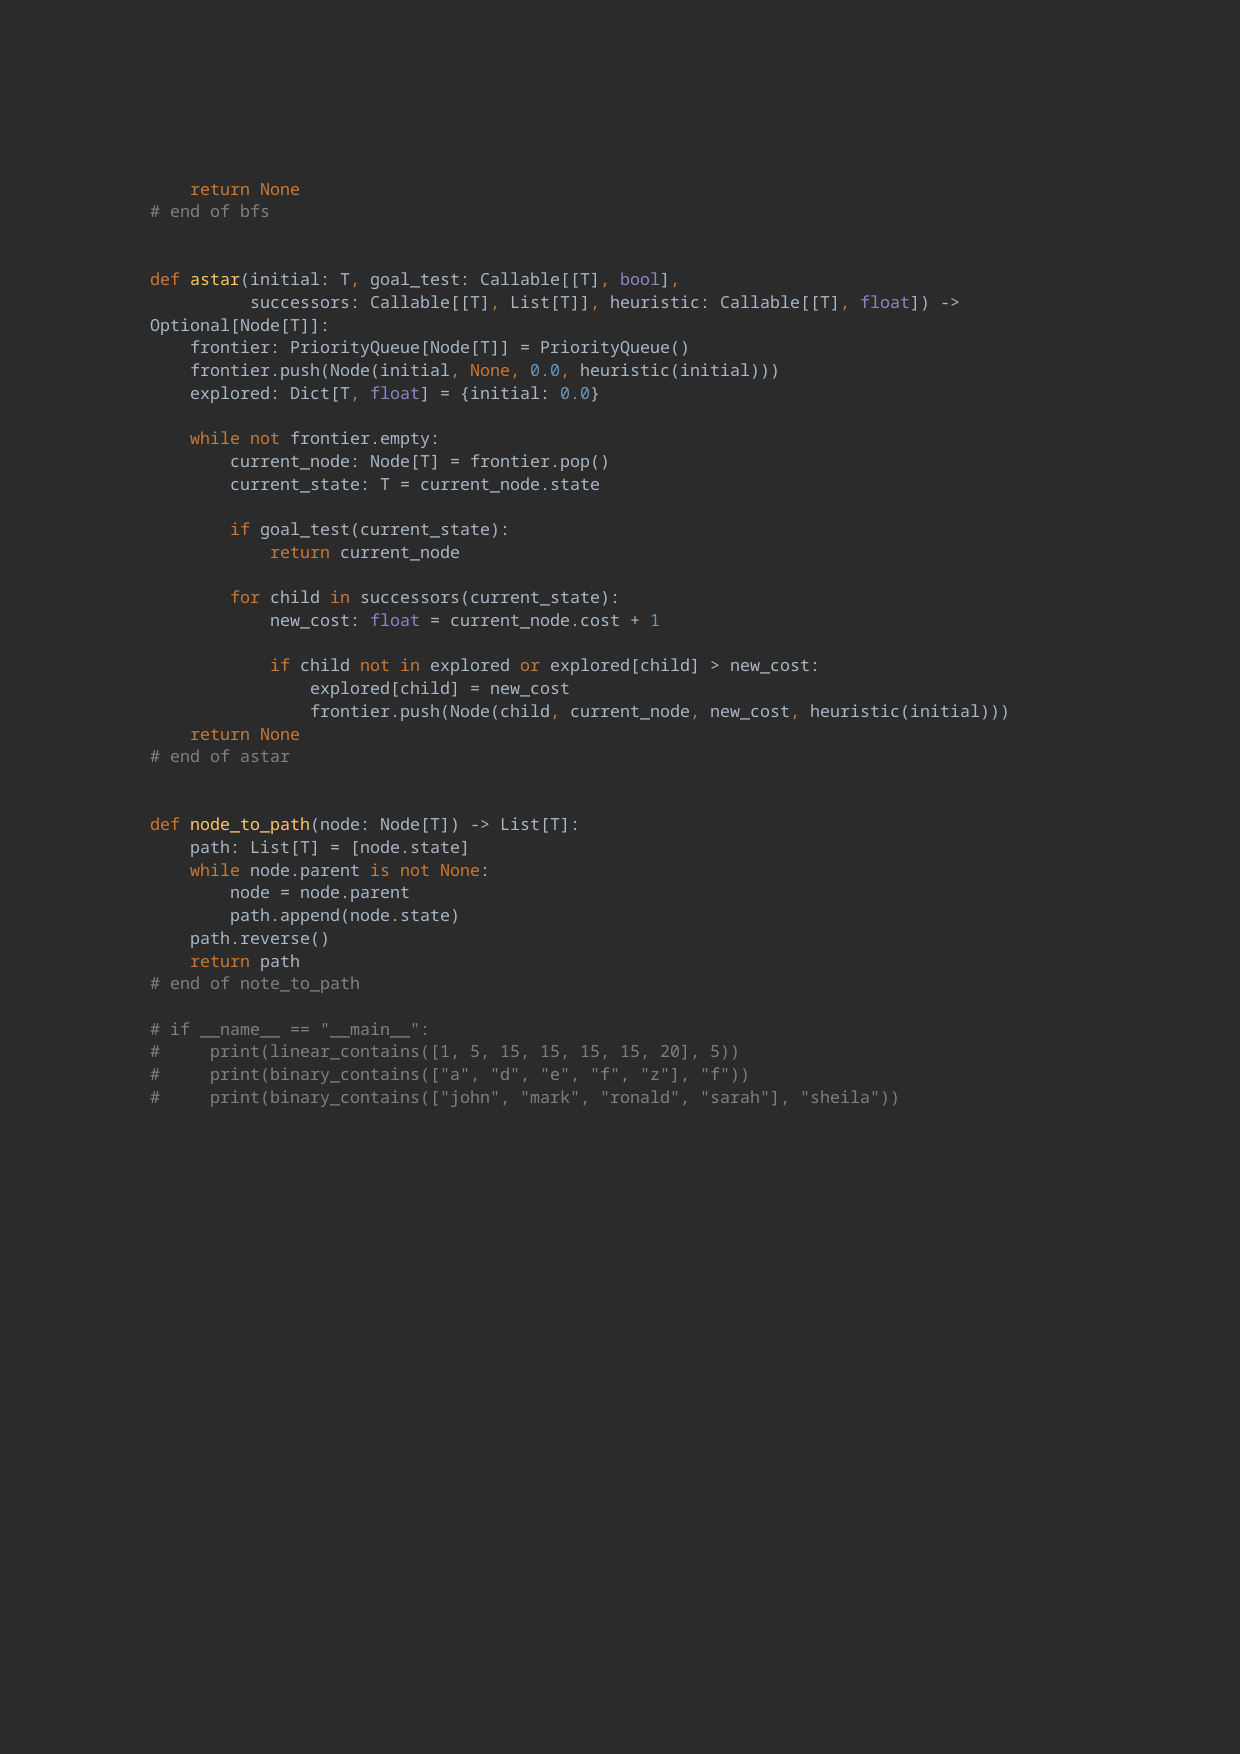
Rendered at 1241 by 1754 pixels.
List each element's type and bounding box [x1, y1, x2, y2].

text [150, 177, 1090, 1108]
